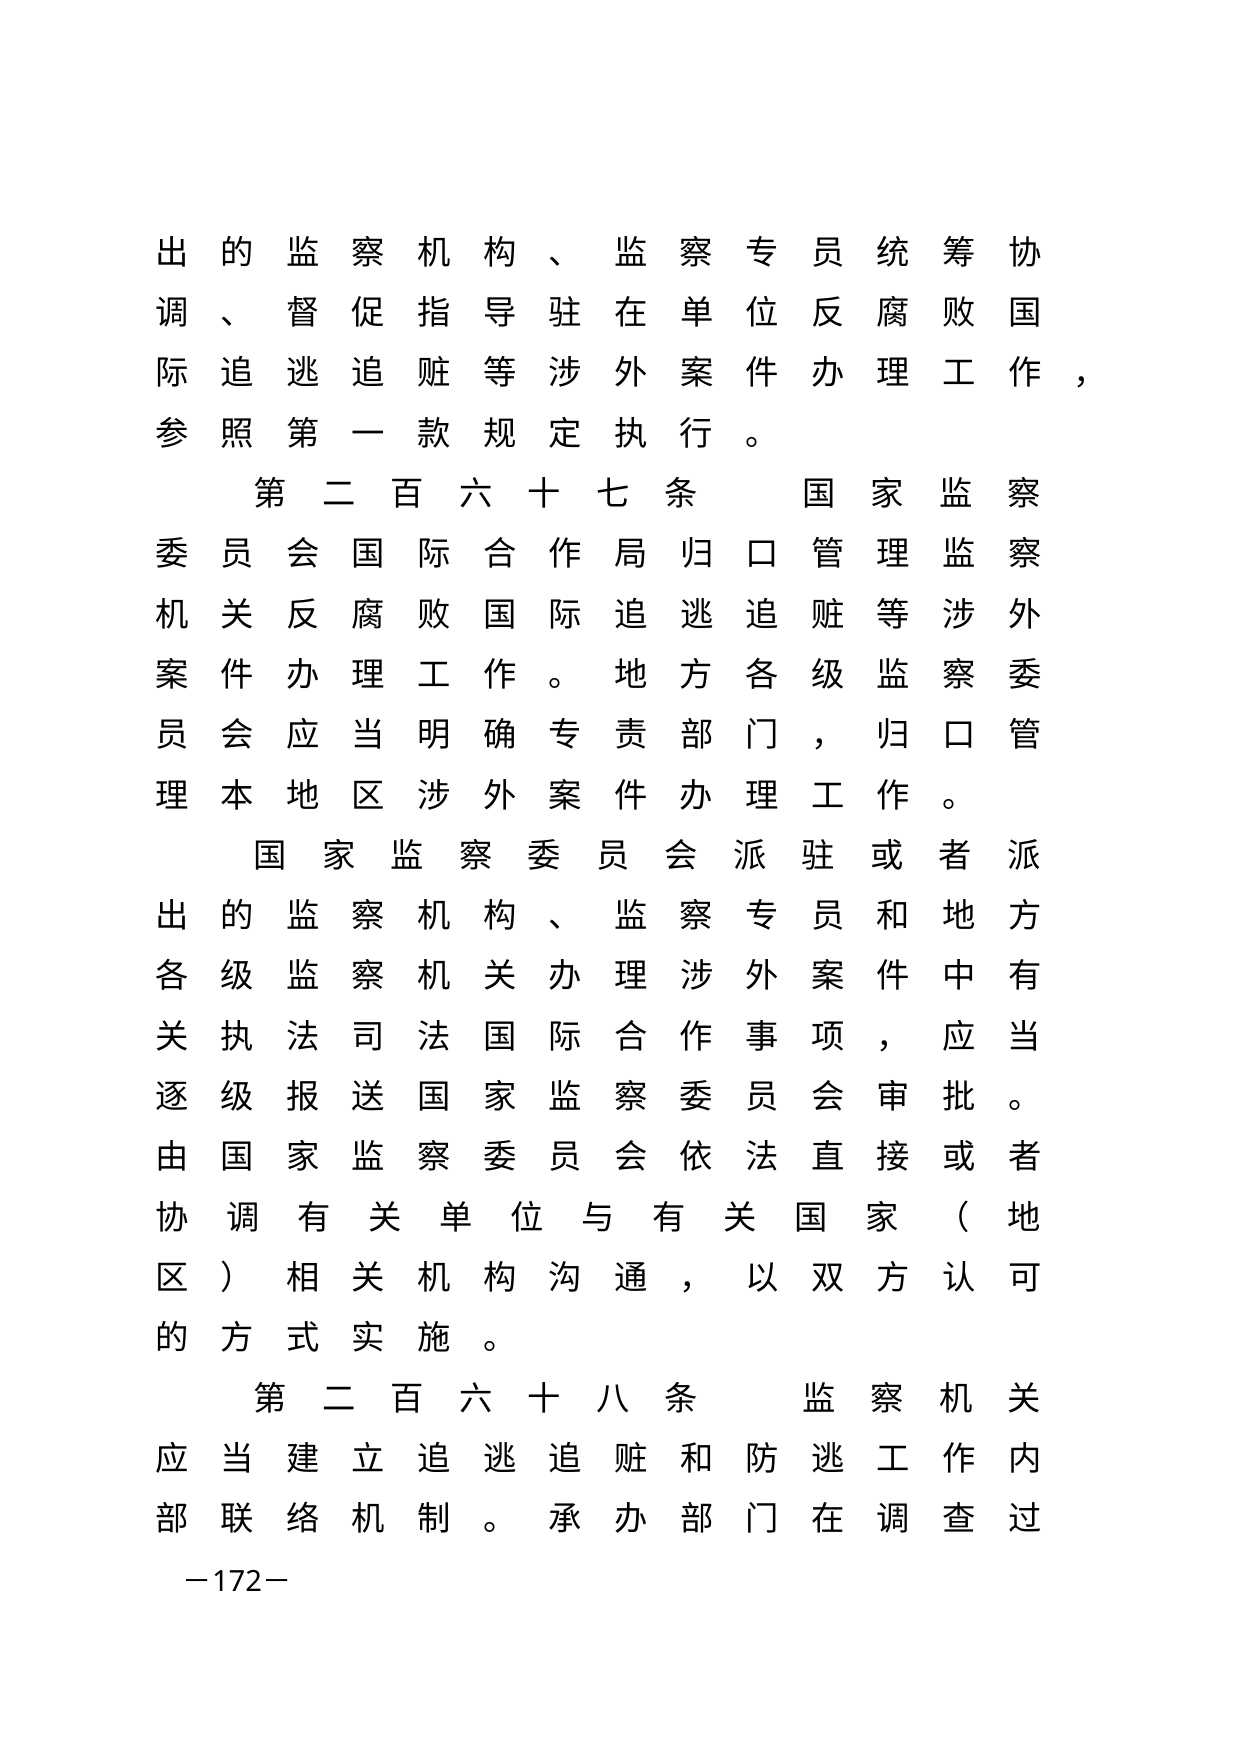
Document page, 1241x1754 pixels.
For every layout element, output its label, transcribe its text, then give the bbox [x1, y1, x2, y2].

text 国家监察委员会派驻或者派出的监察机构、监察专员和地方各级监察机关办理涉外案件中有关执法司法国际合作事项，应当逐级报送国家监察委员会审批。由国家监察委员会依法直接或者协调有关单位与有关国家（地区）相关机构沟通，以双方认可的方式实施。 [155, 823, 1073, 1365]
text 国家监察委员会派驻或者派出的监察机构、监察专员统筹协调、督促指导驻在单位反腐败国际追逃追赃等涉外案件办理工作，参照第一款规定执行。 [155, 219, 1073, 461]
text 第二百六十七条 国家监察委员会国际合作局归口管理监察机关反腐败国际追逃追赃等涉外案件办理工作。地方各级监察委员会应当明确专责部门，归口管理本地区涉外案件办理工作。 [155, 461, 1073, 823]
